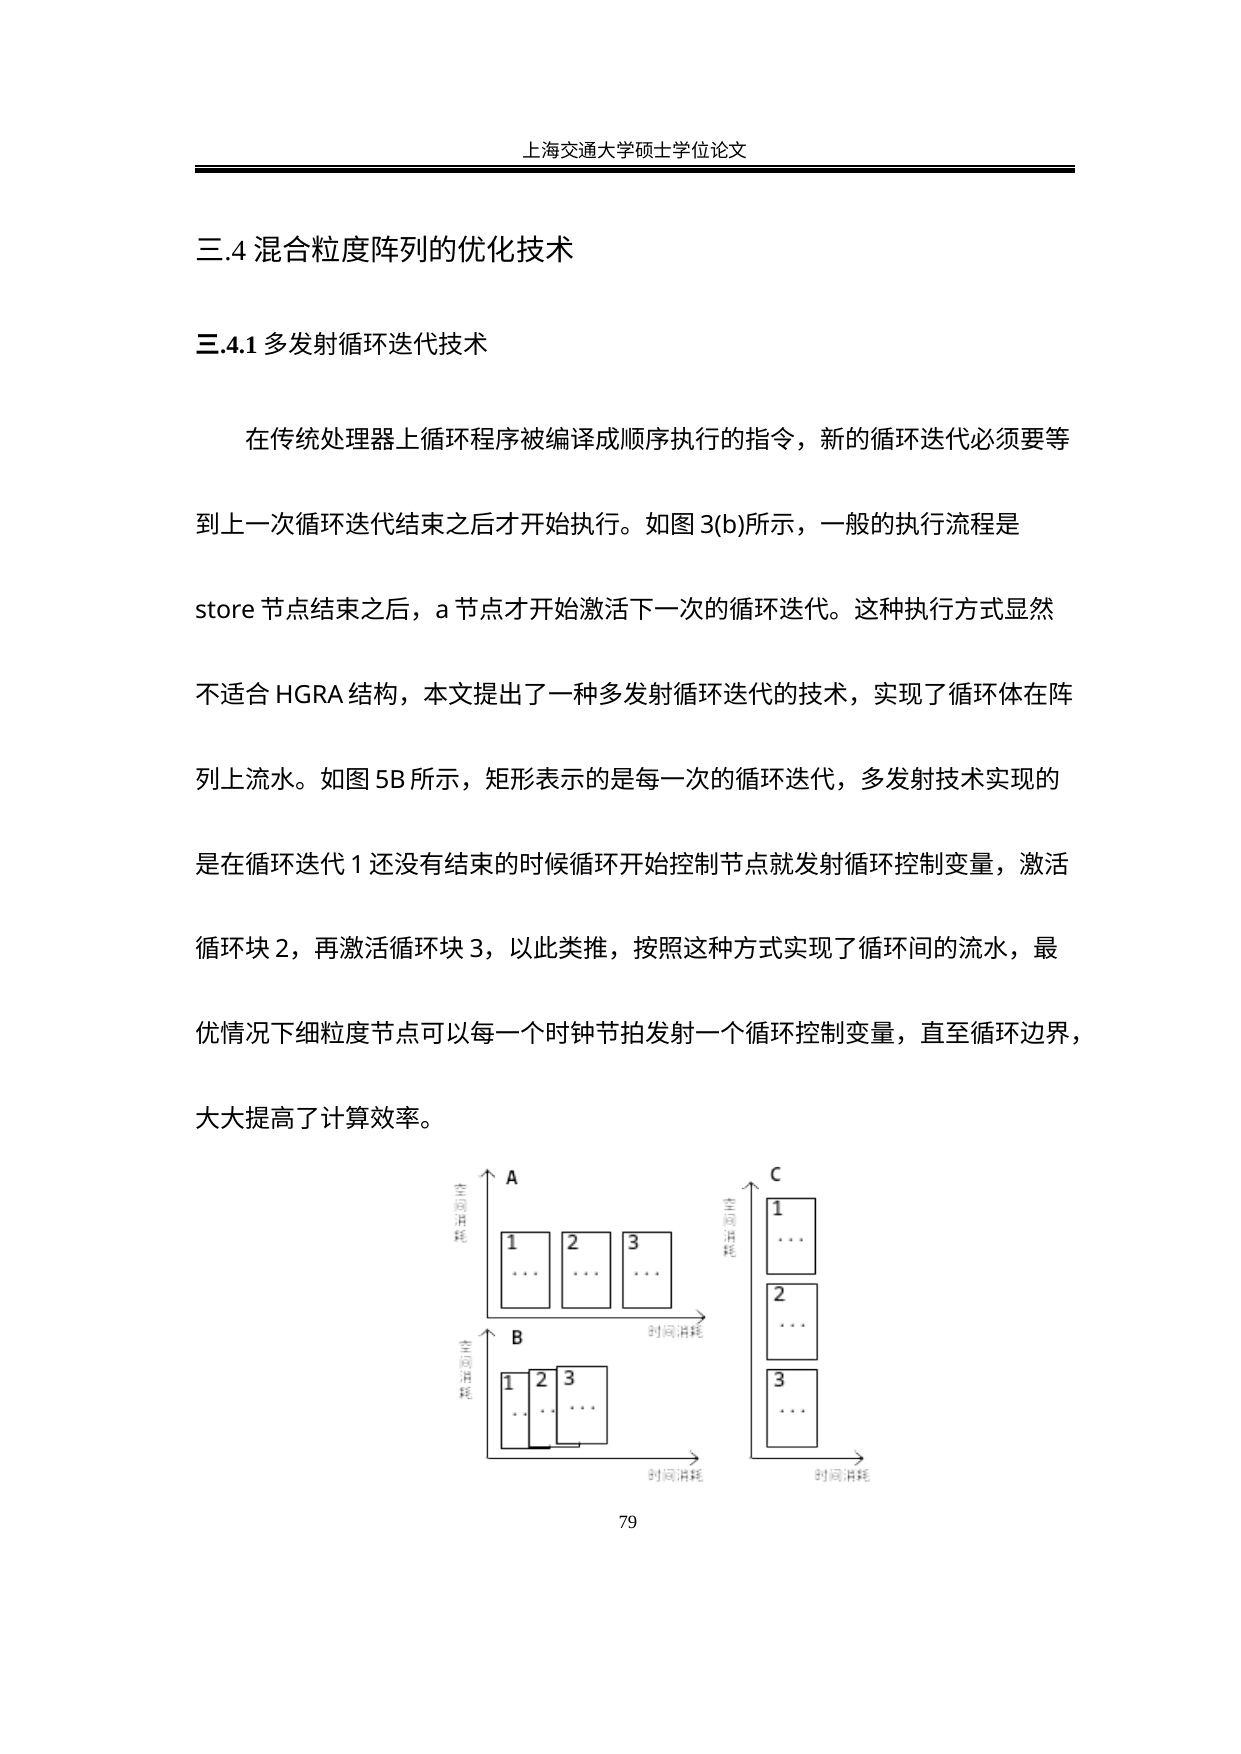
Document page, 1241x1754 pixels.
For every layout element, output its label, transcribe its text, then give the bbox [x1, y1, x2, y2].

subtitle 多发射循环迭代技术 [195, 309, 1075, 377]
subtitle 混合粒度阵列的优化技术 [195, 214, 1075, 282]
text 在传统处理器上循环程序被编译成顺序执行的指令，新的循环迭代必须要等到上一次循环迭代结束之后才开始执行。如图3(b)所示，一般的执行流程是store节点结束之后，a节点才开始激活下一次的循环迭代。这种执行方式显然不适合HGRA结构，本文提出了一种多发射循环迭代的技术，实现了循环体在阵列上流水。如图5B所示，矩形表示的是每一次的循环迭代，多发射技术实现的是在循环迭代1还没有结束的时候循环开始控制节点就发射循环控制变量，激活循环块2，再激活循环块3，以此类推，按照这种方式实现了循环间的流水，最优情况下细粒度节点可以每一个时钟节拍发射一个循环控制变量，直至循环边界，大大提高了计算效率。 [195, 404, 1075, 1151]
